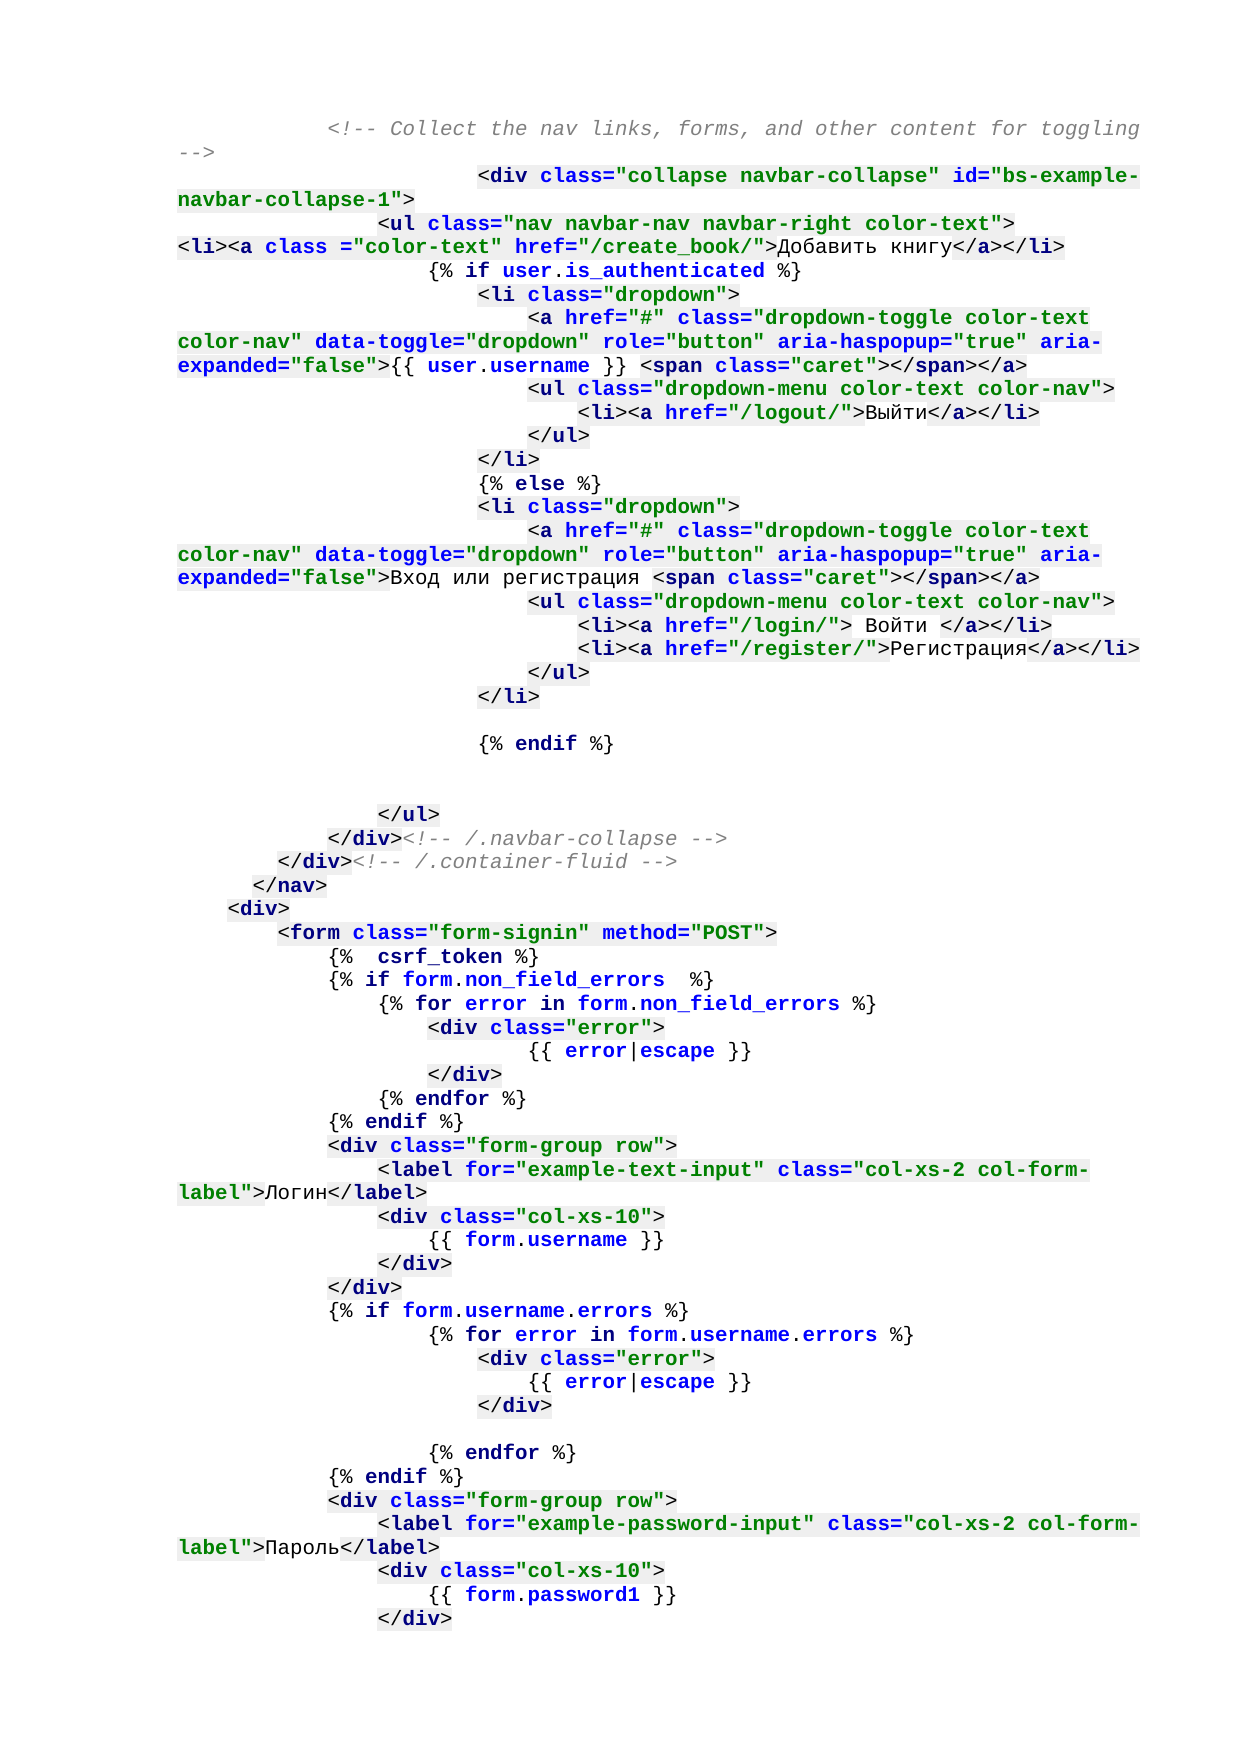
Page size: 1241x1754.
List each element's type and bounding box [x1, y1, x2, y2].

text [177, 118, 1152, 1631]
